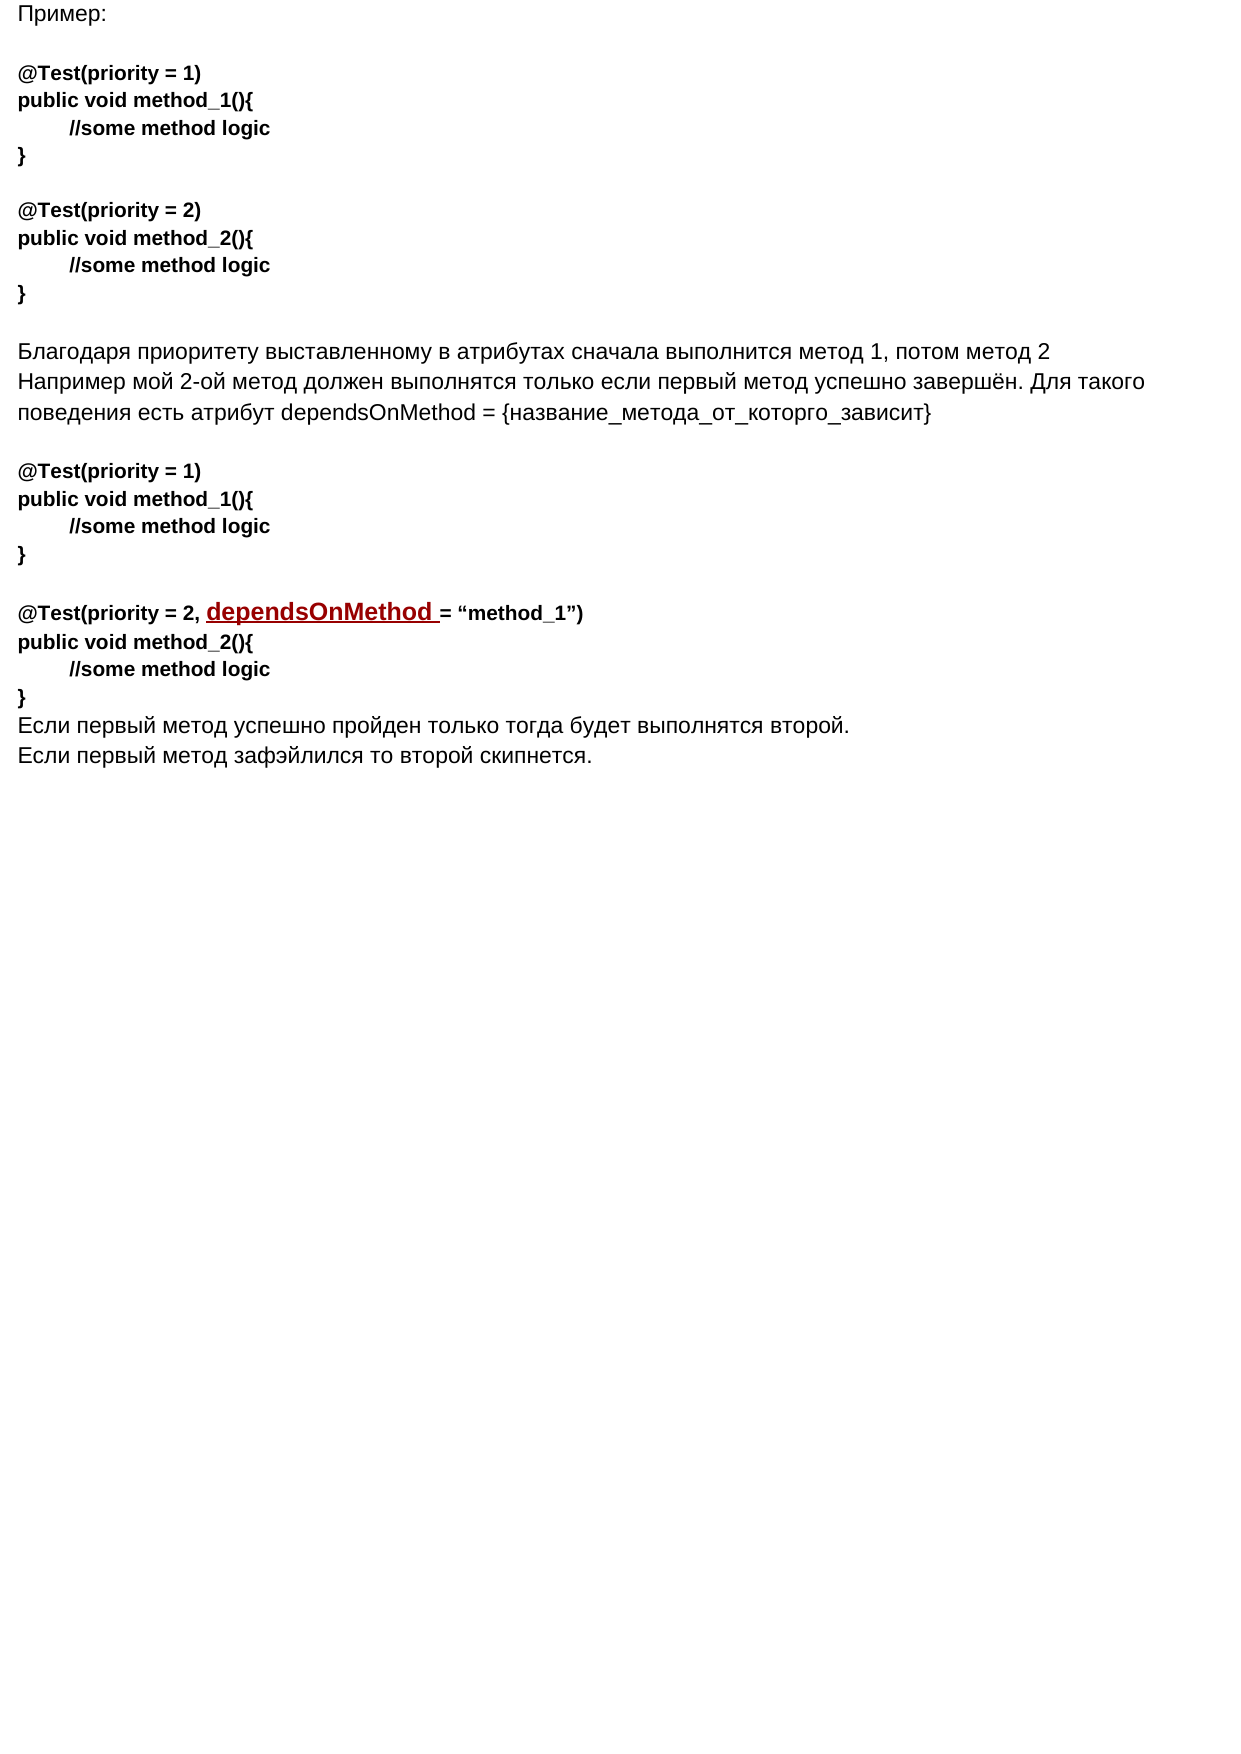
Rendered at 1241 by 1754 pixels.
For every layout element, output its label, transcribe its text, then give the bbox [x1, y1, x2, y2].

text public void method_1(){ [17, 486, 1227, 510]
text public void method_2(){ [17, 629, 1227, 653]
text Если первый метод успешно пройден только тогда будет выполнятся второй. [17, 712, 1227, 738]
text } [17, 280, 1227, 304]
text public void method_1(){ [17, 88, 1227, 112]
text //some method logic [17, 115, 1227, 139]
text //some method logic [17, 514, 1227, 538]
text Если первый метод зафэйлился то второй скипнется. [17, 742, 1227, 768]
text } [17, 143, 1227, 167]
text public void method_2(){ [17, 225, 1227, 249]
text @Test(priority = 2, dependsOnMethod = “method_1”) [17, 596, 1227, 625]
text } [17, 684, 1227, 708]
text Например мой 2-ой метод должен выполнятся только если первый метод успешно завершён. Для такого поведения есть атрибут dependsOnMethod = {название_метода_от_которго_зависит} [17, 368, 1227, 425]
text //some method logic [17, 657, 1227, 681]
text @Test(priority = 1) [17, 459, 1227, 483]
text @Test(priority = 2) [17, 198, 1227, 222]
text Пример: [17, 0, 1227, 26]
text //some method logic [17, 253, 1227, 277]
text Благодаря приоритету выставленному в атрибутах сначала выполнится метод 1, потом метод 2 [17, 338, 1227, 364]
text @Test(priority = 1) [17, 60, 1227, 84]
text } [17, 541, 1227, 565]
